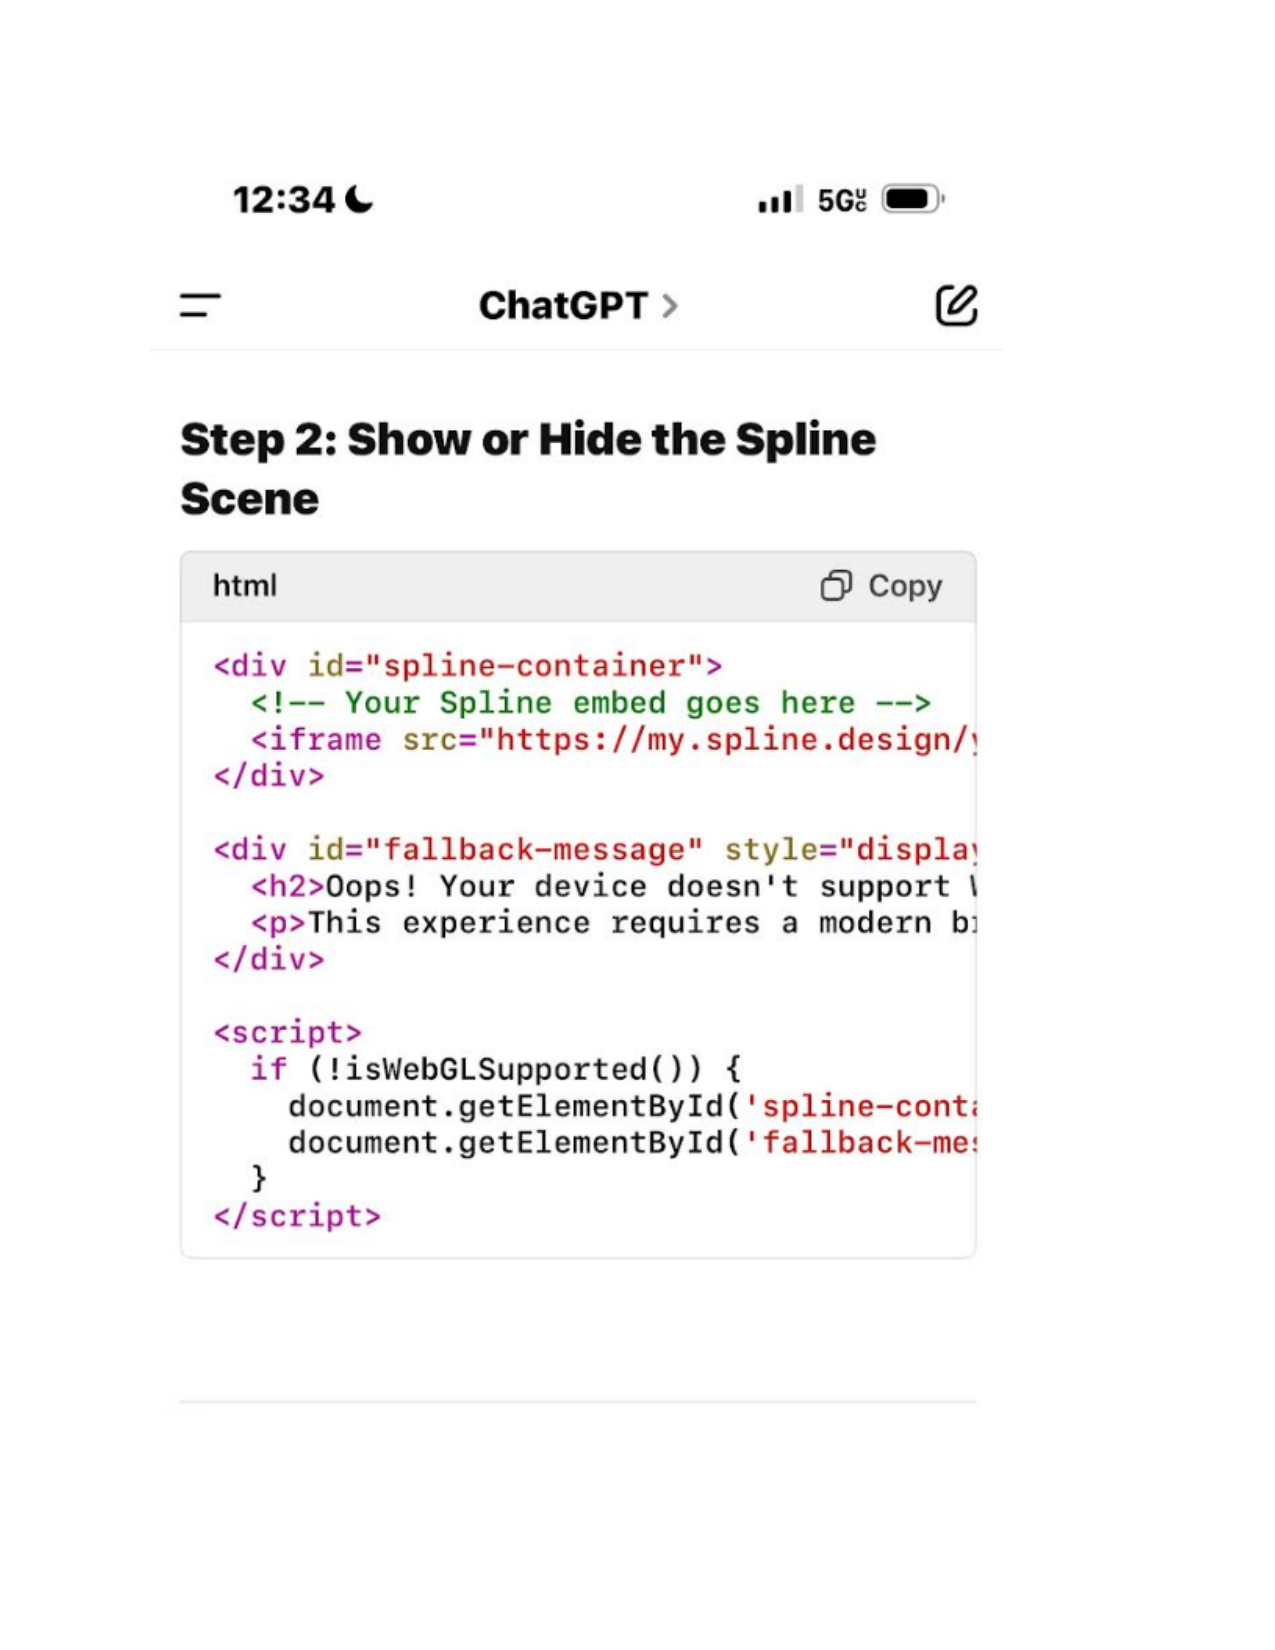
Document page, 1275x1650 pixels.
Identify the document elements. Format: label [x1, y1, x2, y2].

picture [150, 150, 1004, 1415]
